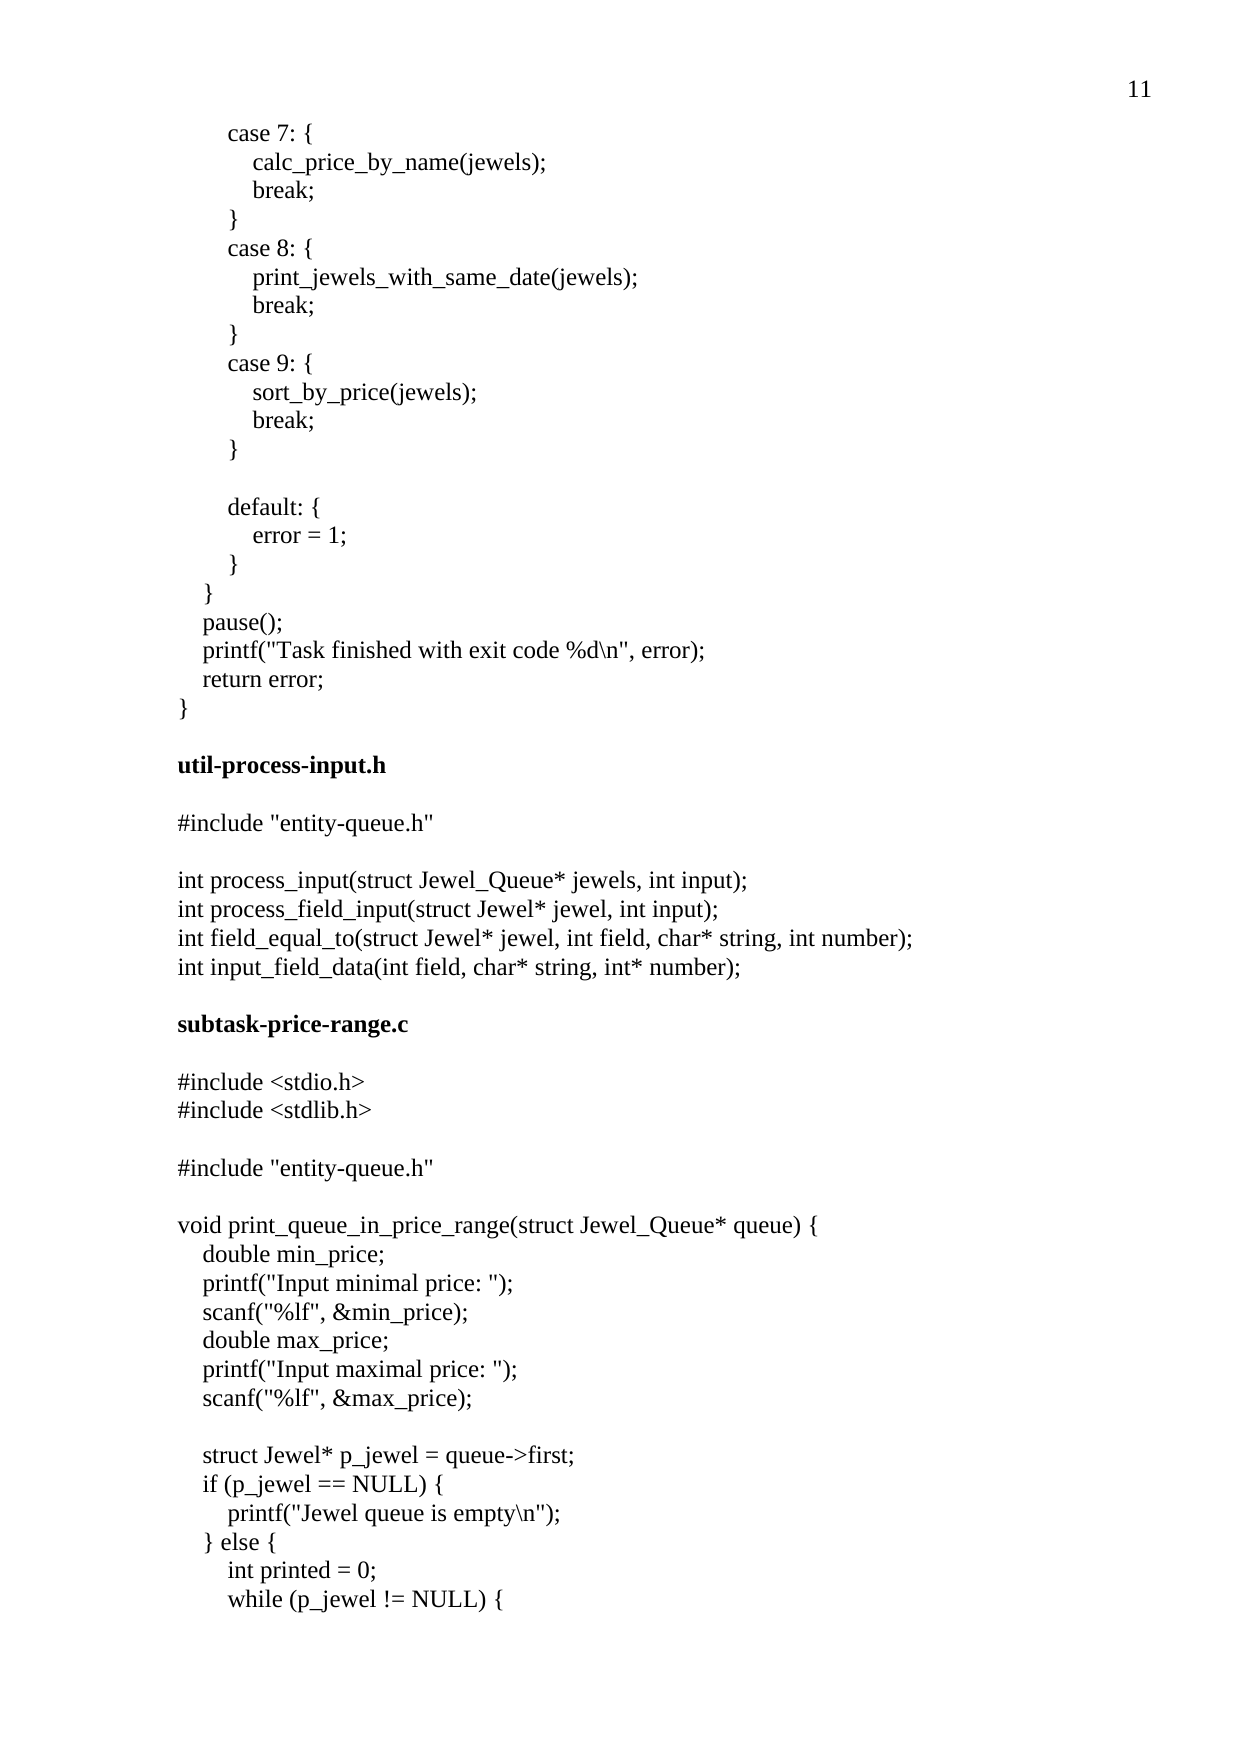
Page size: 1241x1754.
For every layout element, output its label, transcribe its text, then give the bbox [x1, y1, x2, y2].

text #include "entity-queue.h" [177, 808, 1152, 837]
text printf("Task finished with exit code %d\n", error); [177, 636, 1152, 664]
text struct Jewel* p_jewel = queue->first; [177, 1441, 1152, 1469]
text case 9: { [177, 348, 1152, 377]
text return error; [177, 664, 1152, 693]
text while (p_jewel != NULL) { [177, 1584, 1152, 1613]
text break; [177, 176, 1152, 204]
text util-process-input.h [177, 751, 1152, 779]
text double max_price; [177, 1326, 1152, 1354]
text } [177, 204, 1152, 233]
text } [177, 693, 1152, 722]
text sort_by_price(jewels); [177, 377, 1152, 406]
text scanf("%lf", &min_price); [177, 1297, 1152, 1326]
text break; [177, 406, 1152, 434]
text pause(); [177, 607, 1152, 636]
text void print_queue_in_price_range(struct Jewel_Queue* queue) { [177, 1211, 1152, 1239]
text } [177, 578, 1152, 607]
text printf("Input maximal price: "); [177, 1354, 1152, 1383]
text calc_price_by_name(jewels); [177, 147, 1152, 176]
text printf("Jewel queue is empty\n"); [177, 1498, 1152, 1527]
text int process_field_input(struct Jewel* jewel, int input); [177, 894, 1152, 923]
text case 7: { [177, 118, 1152, 147]
text subtask-price-range.c [177, 1009, 1152, 1038]
text if (p_jewel == NULL) { [177, 1469, 1152, 1498]
text int field_equal_to(struct Jewel* jewel, int field, char* string, int number); [177, 923, 1152, 952]
text default: { [177, 492, 1152, 521]
text print_jewels_with_same_date(jewels); [177, 262, 1152, 291]
text } [177, 549, 1152, 578]
text #include <stdio.h> [177, 1067, 1152, 1096]
text } [177, 319, 1152, 348]
text int printed = 0; [177, 1556, 1152, 1584]
text error = 1; [177, 521, 1152, 549]
text int input_field_data(int field, char* string, int* number); [177, 952, 1152, 981]
text int process_input(struct Jewel_Queue* jewels, int input); [177, 866, 1152, 894]
text case 8: { [177, 233, 1152, 262]
text #include "entity-queue.h" [177, 1153, 1152, 1182]
text #include <stdlib.h> [177, 1096, 1152, 1124]
text break; [177, 291, 1152, 319]
text printf("Input minimal price: "); [177, 1268, 1152, 1297]
text scanf("%lf", &max_price); [177, 1383, 1152, 1412]
text double min_price; [177, 1239, 1152, 1268]
text } [177, 434, 1152, 463]
text } else { [177, 1527, 1152, 1556]
